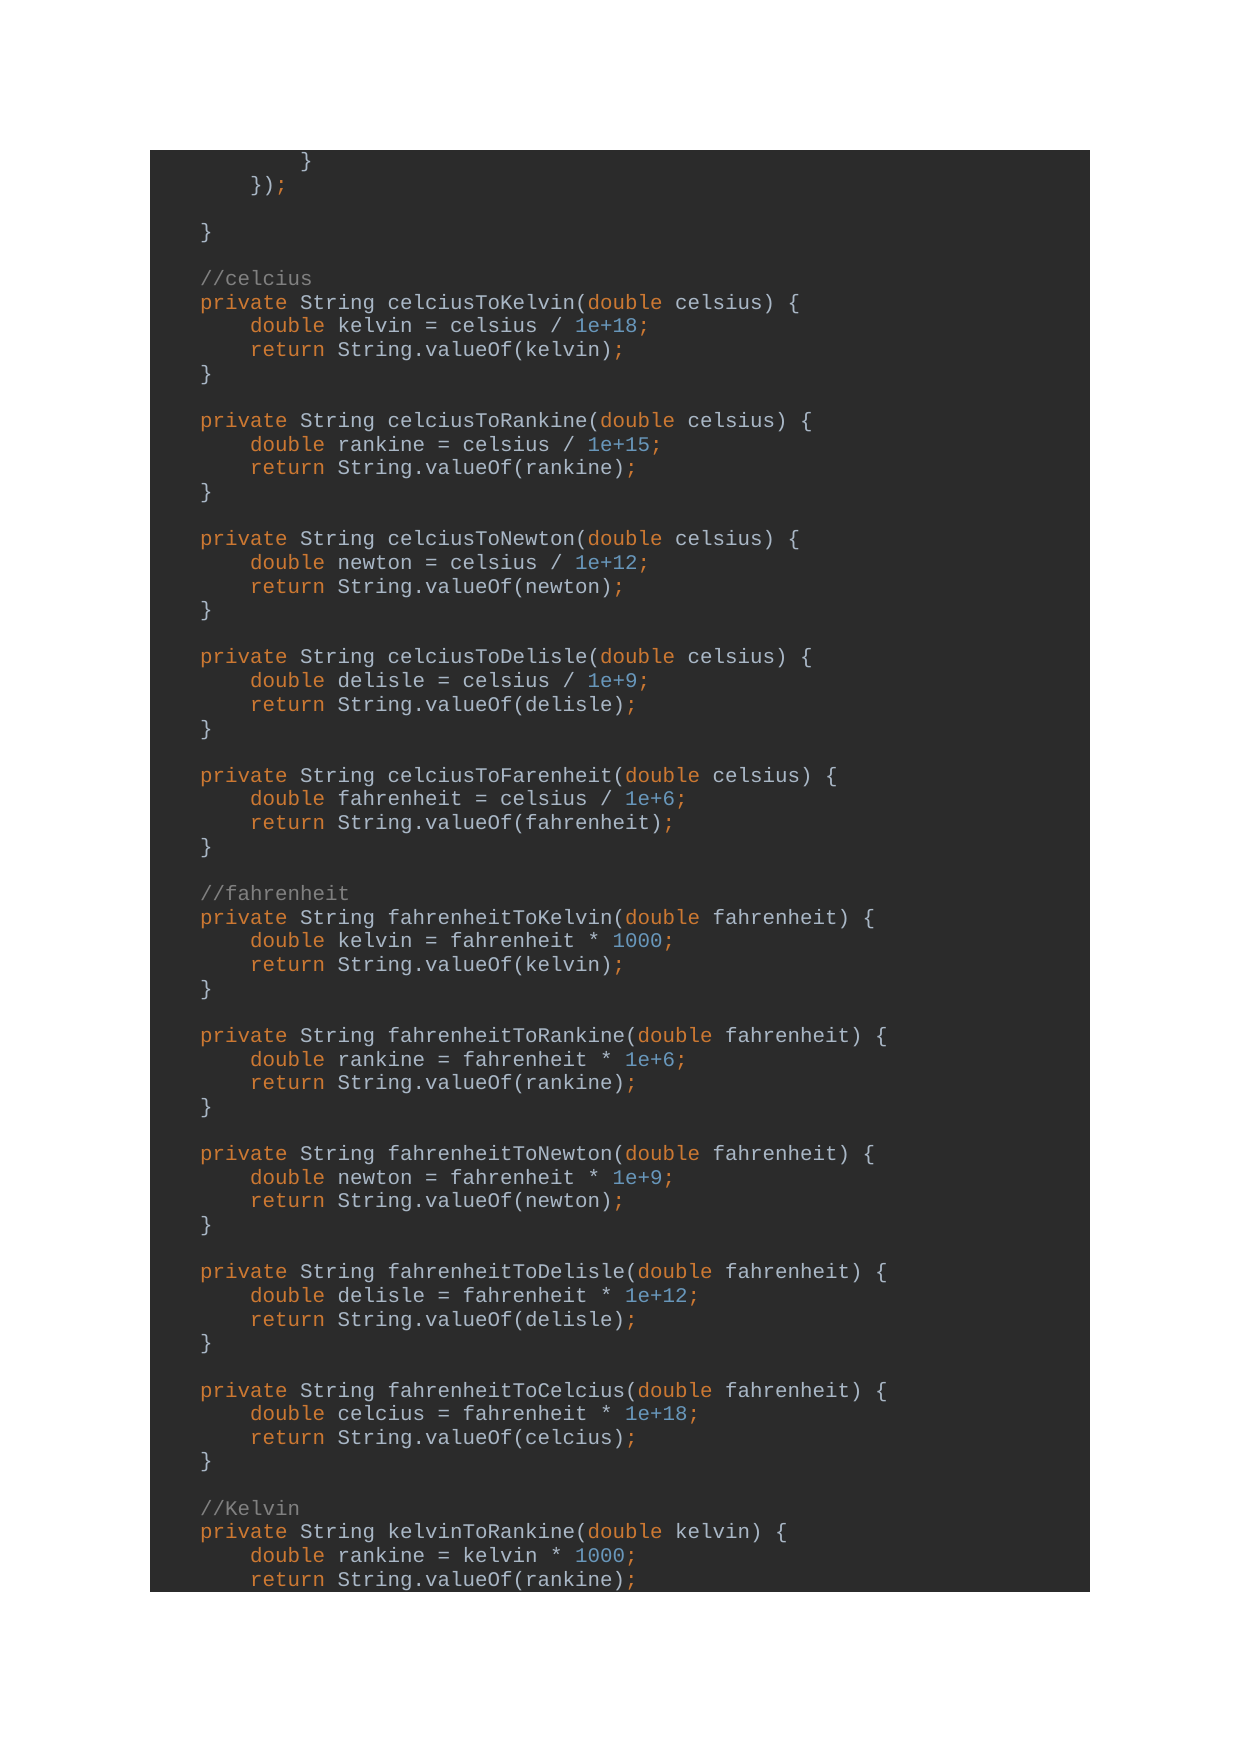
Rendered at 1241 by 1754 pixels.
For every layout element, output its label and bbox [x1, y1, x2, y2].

text [150, 150, 1090, 1592]
